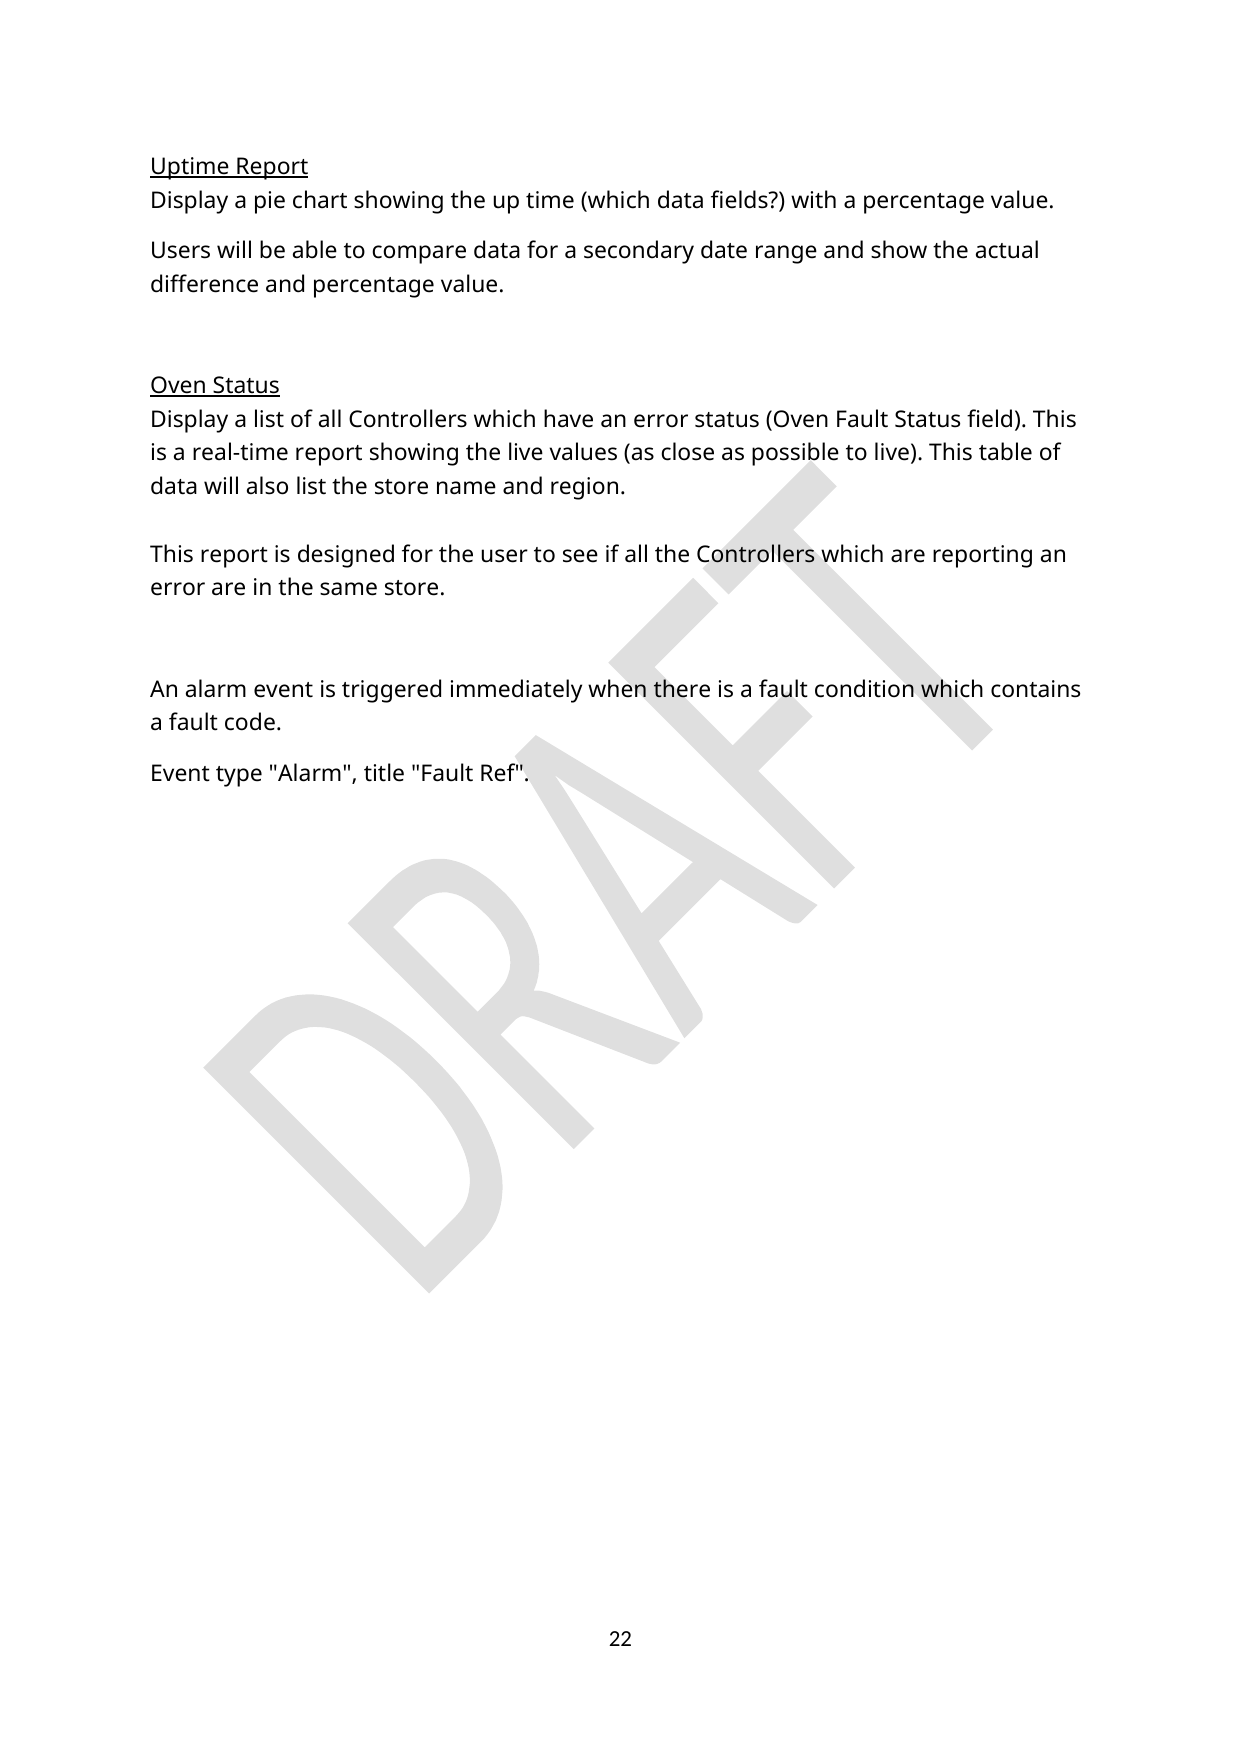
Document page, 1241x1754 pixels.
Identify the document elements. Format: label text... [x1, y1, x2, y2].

text Users will be able to compare data for a secondary date range and show the actual difference and percentage value. [150, 234, 1090, 299]
text Event type "Alarm", title "Fault Ref". [150, 757, 1090, 788]
text Oven Status Display a list of all Controllers which have an error status (Oven Fault Status field). This is a real-time report showing the live values (as close as possible to live). This table of data will also list the store name and region. This report is designed for the user to see if all the Controllers which are reporting an error are in the same store. An alarm event is triggered immediately when there is a fault condition which contains a fault code. [150, 369, 1090, 737]
text Uptime Report Display a pie chart showing the up time (which data fields?) with a percentage value. [150, 150, 1090, 215]
